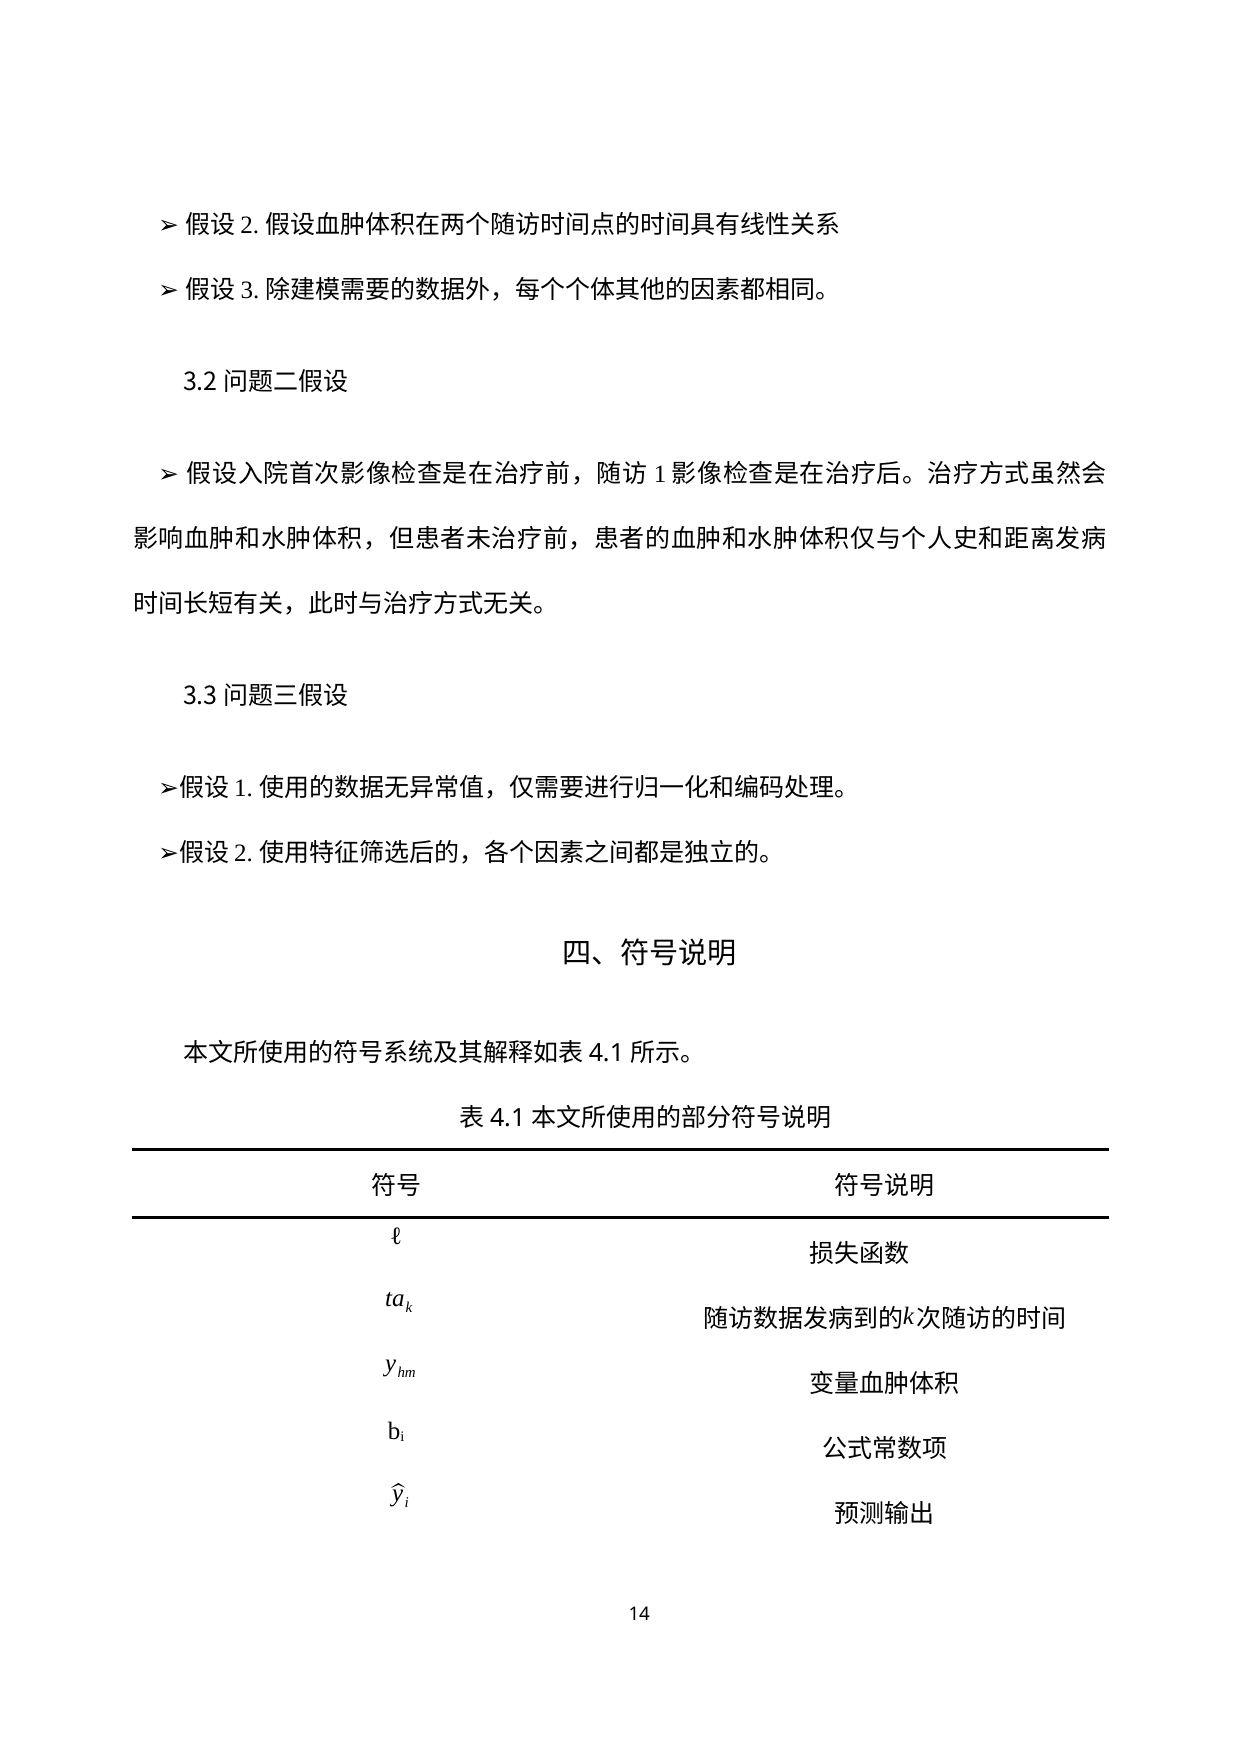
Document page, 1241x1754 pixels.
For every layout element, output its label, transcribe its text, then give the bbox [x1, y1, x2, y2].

text ➢ 假设3. 除建模需要的数据外，每个个体其他的因素都相同。 [133, 255, 1107, 320]
table_cell [132, 1284, 610, 1349]
table_cell [132, 1479, 610, 1544]
table_cell [132, 1349, 610, 1414]
subtitle 3.3 问题三假设 [133, 661, 1107, 726]
text ➢假设1. 使用的数据无异常值，仅需要进行归一化和编码处理。 [133, 753, 1107, 818]
table_cell 公式常数项 [610, 1414, 1109, 1479]
table_cell ℓ [132, 1219, 610, 1284]
text ➢假设2. 使用特征筛选后的，各个因素之间都是独立的。 [133, 818, 1107, 883]
text 本文所使用的符号系统及其解释如表 4.1 所示。 [133, 1018, 1107, 1083]
table_cell 损失函数 [610, 1219, 1109, 1284]
table_cell 随访数据发病到的次随访的时间 [610, 1284, 1109, 1349]
table_cell 预测输出 [610, 1479, 1109, 1544]
subtitle 四、符号说明 [133, 918, 1107, 983]
text ➢ 假设2. 假设血肿体积在两个随访时间点的时间具有线性关系 [133, 190, 1107, 255]
text ➢ 假设入院首次影像检查是在治疗前，随访1影像检查是在治疗后。治疗方式虽然会影响血肿和水肿体积，但患者未治疗前，患者的血肿和水肿体积仅与个人史和距离发病时间长短有关，此时与治疗方式无关。 [133, 439, 1107, 634]
table_cell 变量血肿体积 [610, 1349, 1109, 1414]
table_header 符号说明 [610, 1151, 1109, 1216]
text 表 4.1 本文所使用的部分符号说明 [133, 1083, 1107, 1148]
table_cell bi [132, 1414, 610, 1479]
table_header 符号 [132, 1151, 610, 1216]
subtitle 3.2 问题二假设 [133, 347, 1107, 412]
